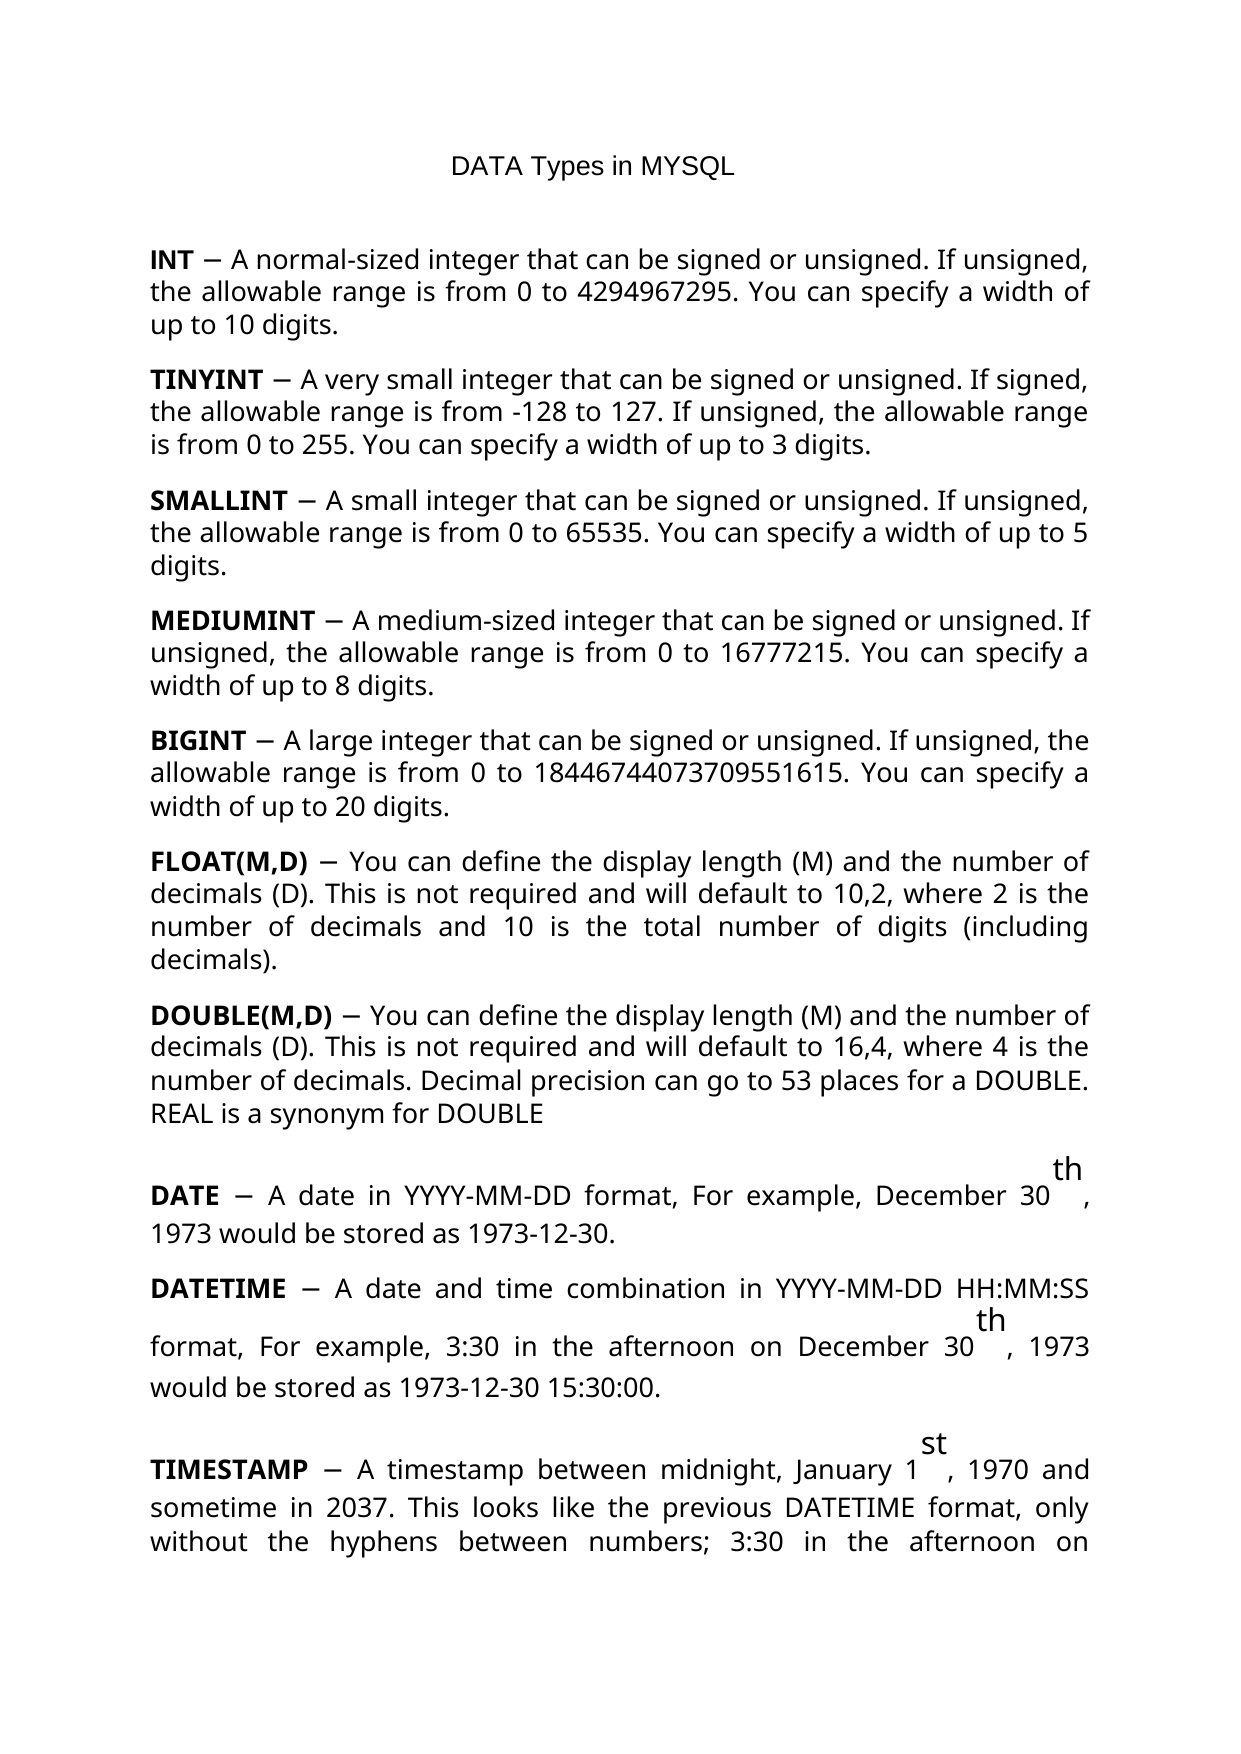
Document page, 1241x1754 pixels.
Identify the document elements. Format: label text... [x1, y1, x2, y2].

text DATA Types in MYSQL [150, 150, 1090, 181]
text DOUBLE(M,D) − You can define the display length (M) and the number of decimals (D). This is not required and will default to 16,4, where 4 is the number of decimals. Decimal precision can go to 53 places for a DOUBLE. REAL is a synonym for DOUBLE [150, 998, 1090, 1131]
text INT − A normal-sized integer that can be signed or unsigned. If unsigned, the allowable range is from 0 to 4294967295. You can specify a width of up to 10 digits. [150, 243, 1090, 342]
text DATETIME − A date and time combination in YYYY-MM-DD HH:MM:SS format, For example, 3:30 in the afternoon on December 30th, 1973 would be stored as 1973-12-30 15:30:00. [150, 1272, 1090, 1405]
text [150, 1426, 1090, 1559]
text TINYINT − A very small integer that can be signed or unsigned. If signed, the allowable range is from -128 to 127. If unsigned, the allowable range is from 0 to 255. You can specify a width of up to 3 digits. [150, 363, 1090, 463]
text SMALLINT − A small integer that can be signed or unsigned. If unsigned, the allowable range is from 0 to 65535. You can specify a width of up to 5 digits. [150, 483, 1090, 583]
text BIGINT − A large integer that can be signed or unsigned. If unsigned, the allowable range is from 0 to 18446744073709551615. You can specify a width of up to 20 digits. [150, 724, 1090, 824]
text MEDIUMINT − A medium-sized integer that can be signed or unsigned. If unsigned, the allowable range is from 0 to 16777215. You can specify a width of up to 8 digits. [150, 604, 1090, 703]
text FLOAT(M,D) − You can define the display length (M) and the number of decimals (D). This is not required and will default to 10,2, where 2 is the number of decimals and 10 is the total number of digits (including decimals). [150, 845, 1090, 978]
text DATE − A date in YYYY-MM-DD format, For example, December 30th, 1973 would be stored as 1973-12-30. [150, 1152, 1090, 1252]
